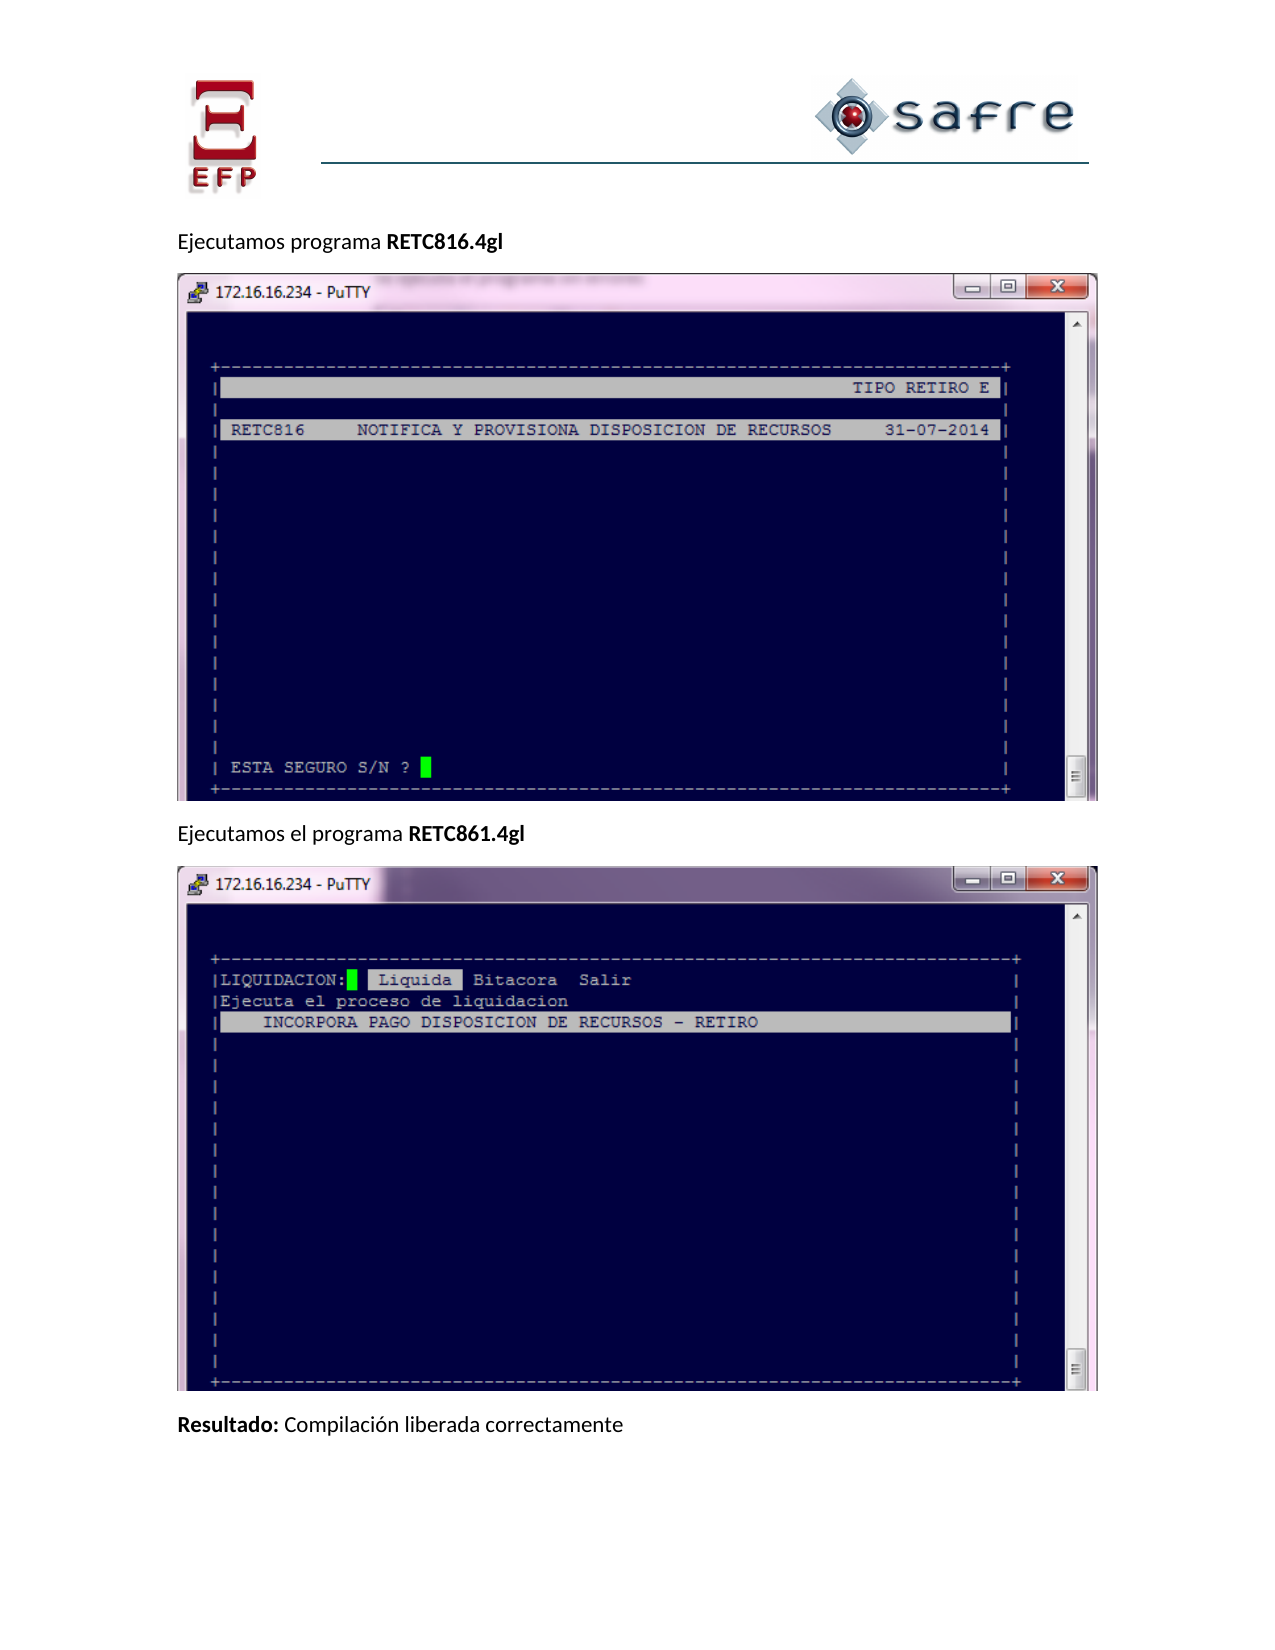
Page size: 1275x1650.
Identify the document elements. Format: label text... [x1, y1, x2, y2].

picture [177, 866, 1098, 1391]
text Resultado: Compilación liberada correctamente [177, 1410, 1098, 1438]
text Ejecutamos programa RETC816.4gl [177, 227, 1098, 255]
picture [177, 273, 1098, 801]
text Ejecutamos el programa RETC861.4gl [177, 819, 1098, 847]
